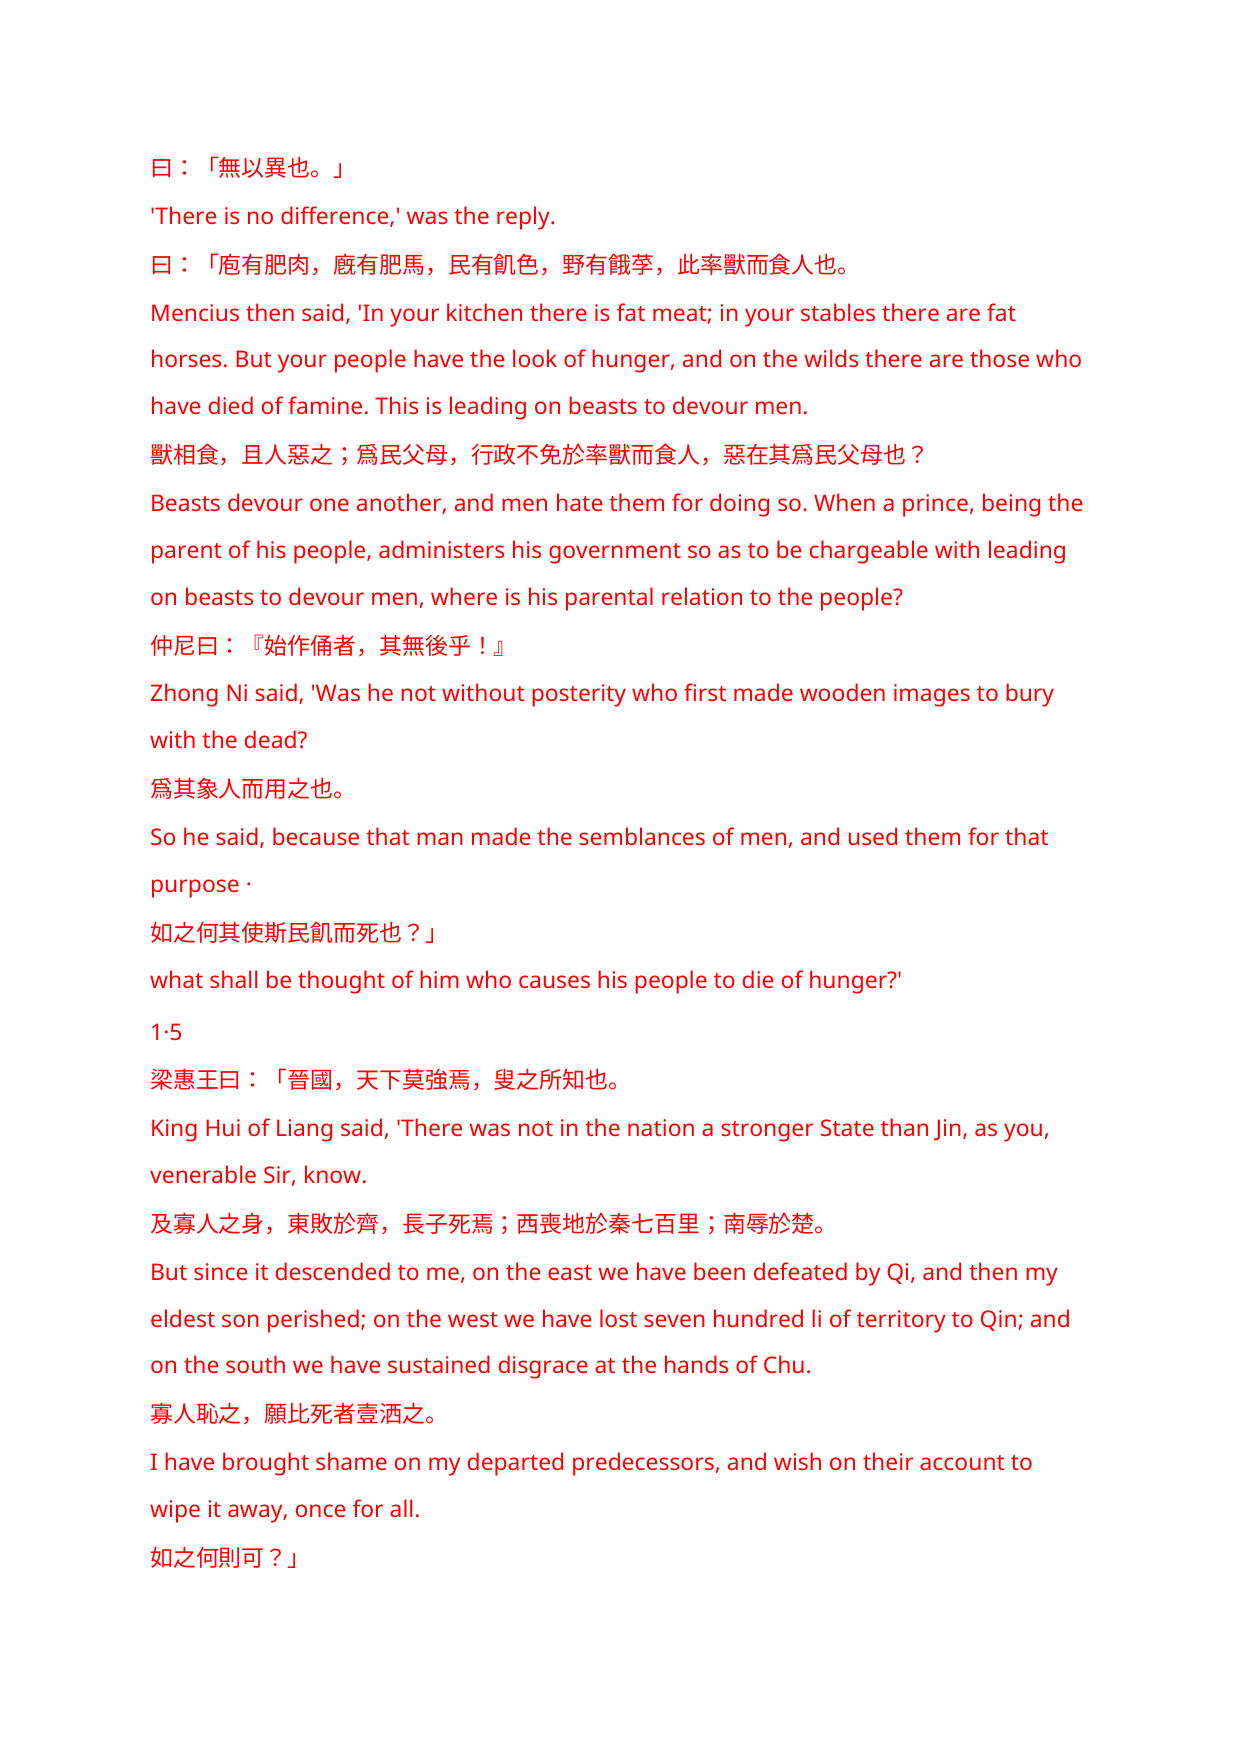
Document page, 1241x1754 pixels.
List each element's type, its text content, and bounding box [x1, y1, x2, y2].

text 曰：「庖有肥肉，廐有肥馬，民有飢色，野有餓莩，此率獸而食人也。 [150, 247, 1090, 280]
text But since it descended to me, on the east we have been defeated by Qi, and then my eldest son perished; on the west we have lost seven hundred li of territory to Qin; and on the south we have sustained disgrace at the hands of Chu. [150, 1256, 1090, 1381]
subtitle 1·5 [150, 1015, 1090, 1047]
text 如之何其使斯民飢而死也？」 [150, 914, 1090, 948]
text King Hui of Liang said, 'There was not in the nation a stronger State than Jin, as you, venerable Sir, know. [150, 1112, 1090, 1190]
text 如之何則可？」 [150, 1540, 1090, 1573]
text I have brought shame on my departed predecessors, and wish on their account to wipe it away, once for all. [150, 1446, 1090, 1524]
text 仲尼曰：『始作俑者，其無後乎！』 [150, 627, 1090, 661]
text 曰：「無以異也。」 [150, 150, 1090, 183]
text what shall be thought of him who causes his people to die of hunger?' [150, 964, 1090, 996]
text 'There is no difference,' was the reply. [150, 200, 1090, 231]
text 獸相食，且人惡之；爲民父母，行政不免於率獸而食人，惡在其爲民父母也？ [150, 437, 1090, 470]
text 寡人恥之，願比死者壹洒之。 [150, 1396, 1090, 1429]
text 爲其象人而用之也。 [150, 771, 1090, 804]
text Zhong Ni said, 'Was he not without posterity who first made wooden images to bury with the dead? [150, 677, 1090, 755]
text 及寡人之身，東敗於齊，長子死焉；西喪地於秦七百里；南辱於楚。 [150, 1206, 1090, 1239]
text So he said, because that man made the semblances of men, and used them for that purpose · [150, 821, 1090, 899]
text Mencius then said, 'In your kitchen there is fat meat; in your stables there are fat horses. But your people have the look of hunger, and on the wilds there are those who have died of famine. This is leading on beasts to devour men. [150, 296, 1090, 421]
text Beasts devour one another, and men hate them for doing so. When a prince, being the parent of his people, administers his government so as to be chargeable with leading on beasts to devour men, where is his parental relation to the people? [150, 487, 1090, 612]
text 梁惠王曰：「晉國，天下莫強焉，叟之所知也。 [150, 1062, 1090, 1096]
